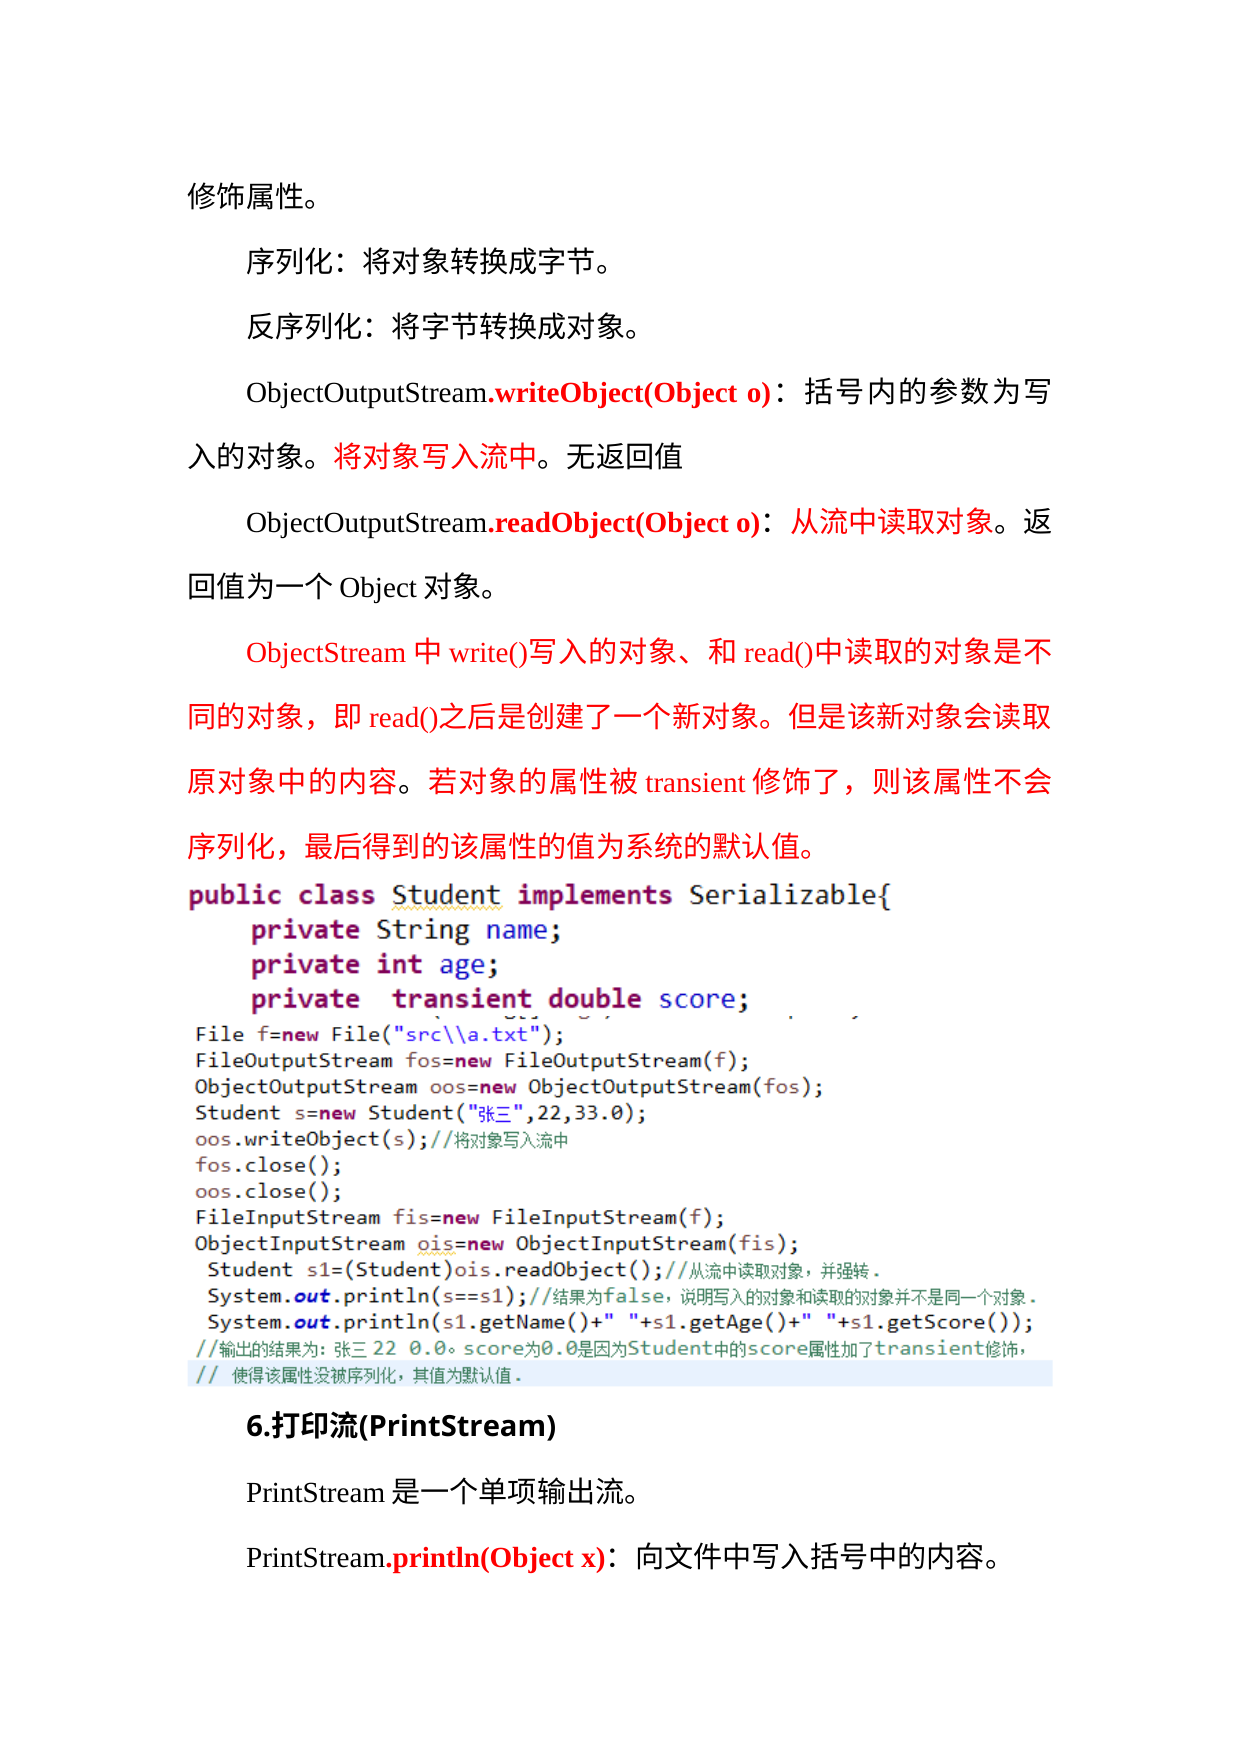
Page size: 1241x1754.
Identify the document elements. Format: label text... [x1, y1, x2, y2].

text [187, 162, 1053, 227]
text ObjectOutputStream.writeObject(Object o)：括号内的参数为写入的对象。将对象写入流中。无返回值 [187, 357, 1053, 487]
text 序列化：将对象转换成字节。 [187, 227, 1053, 292]
text ObjectStream中write()写入的对象、和read()中读取的对象是不同的对象，即read()之后是创建了一个新对象。但是该新对象会读取原对象中的内容。若对象的属性被transient修饰了，则该属性不会序列化，最后得到的该属性的值为系统的默认值。 [187, 617, 1053, 877]
text 反序列化：将字节转换成对象。 [187, 292, 1053, 357]
text ObjectOutputStream.readObject(Object o)：从流中读取对象。返回值为一个Object对象。 [187, 487, 1053, 617]
subtitle 6.打印流(PrintStream) [187, 1392, 1053, 1457]
text PrintStream是一个单项输出流。 [187, 1457, 1053, 1522]
picture [187, 877, 1053, 1392]
text PrintStream.println(Object x)：向文件中写入括号中的内容。 [187, 1522, 1053, 1587]
